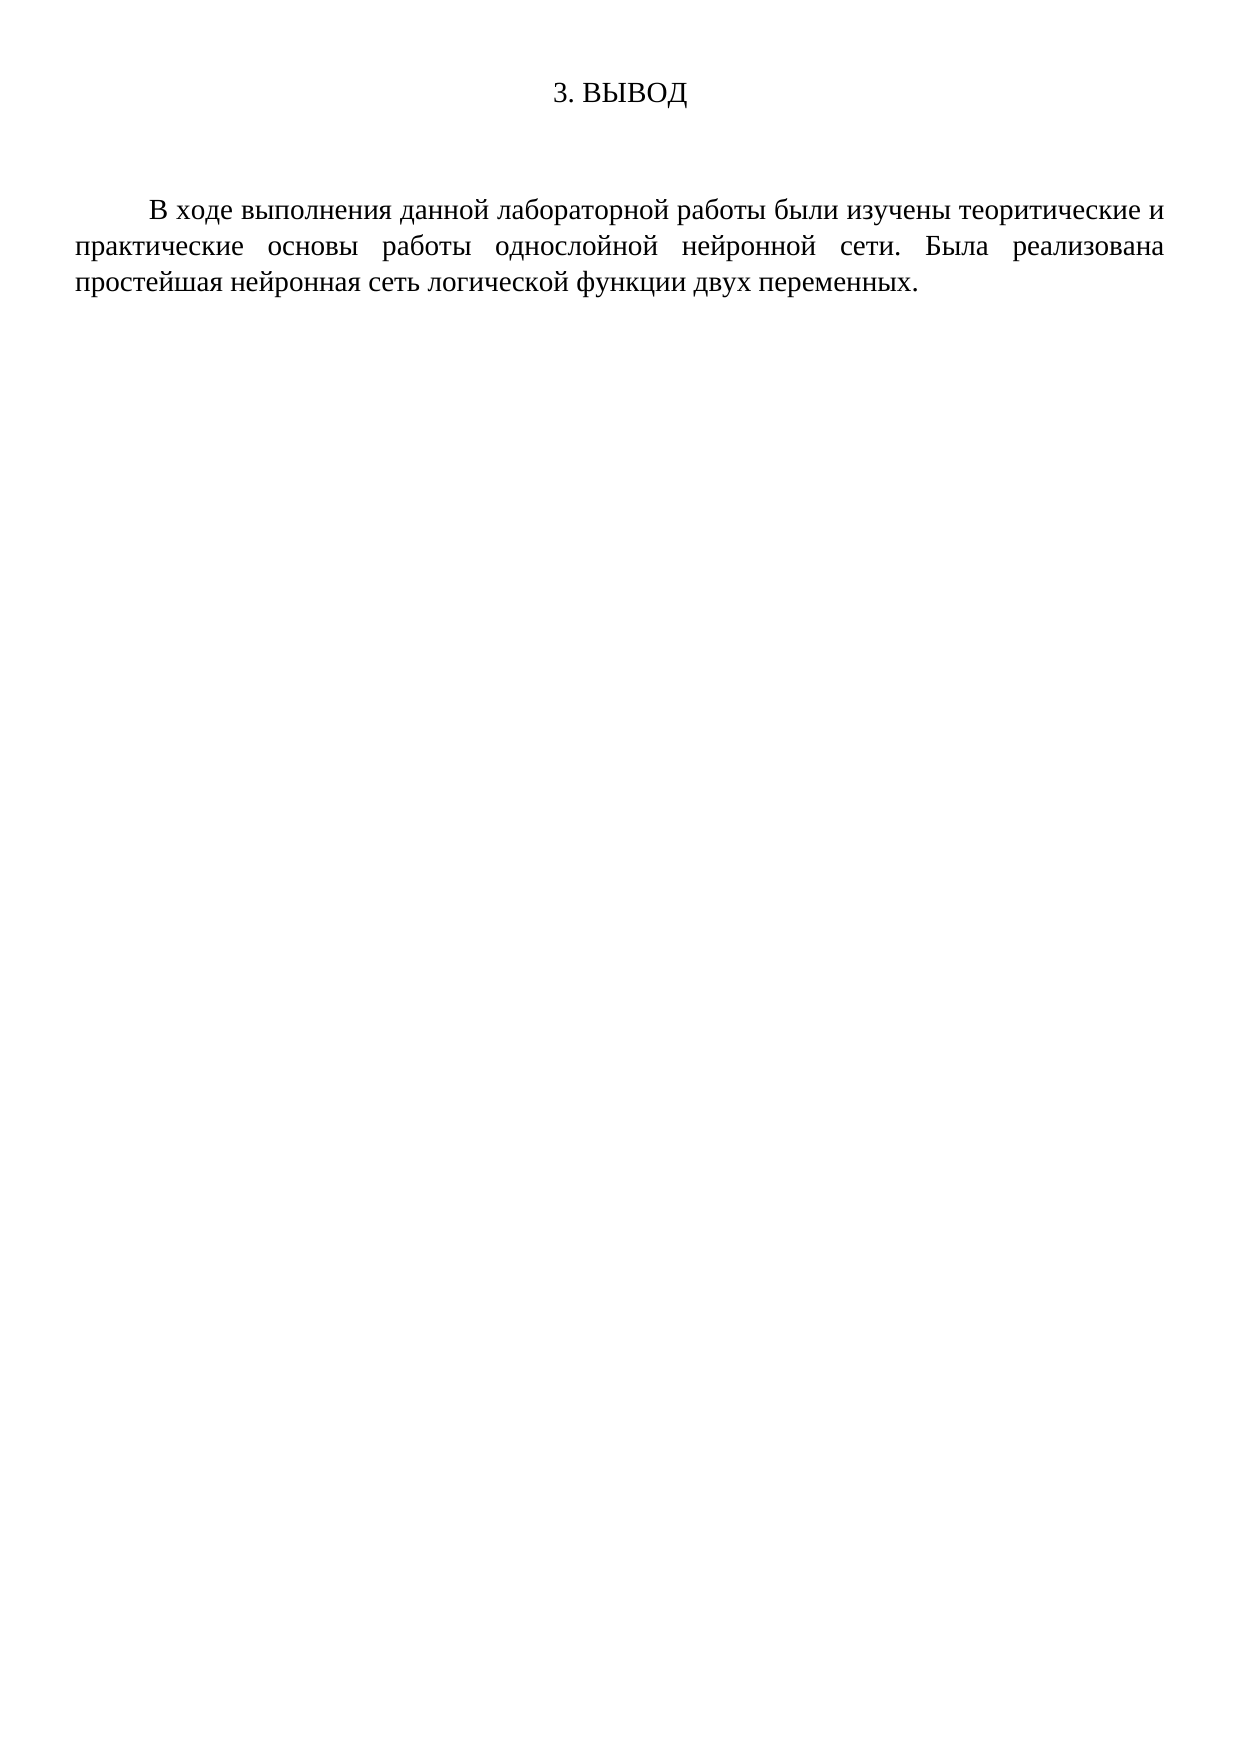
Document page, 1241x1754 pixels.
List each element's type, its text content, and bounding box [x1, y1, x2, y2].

text 3. ВЫВОД [75, 75, 1165, 108]
text В ходе выполнения данной лабораторной работы были изучены теоритические и практические основы работы однослойной нейронной сети. Была реализована простейшая нейронная сеть логической функции двух переменных. [75, 192, 1165, 298]
